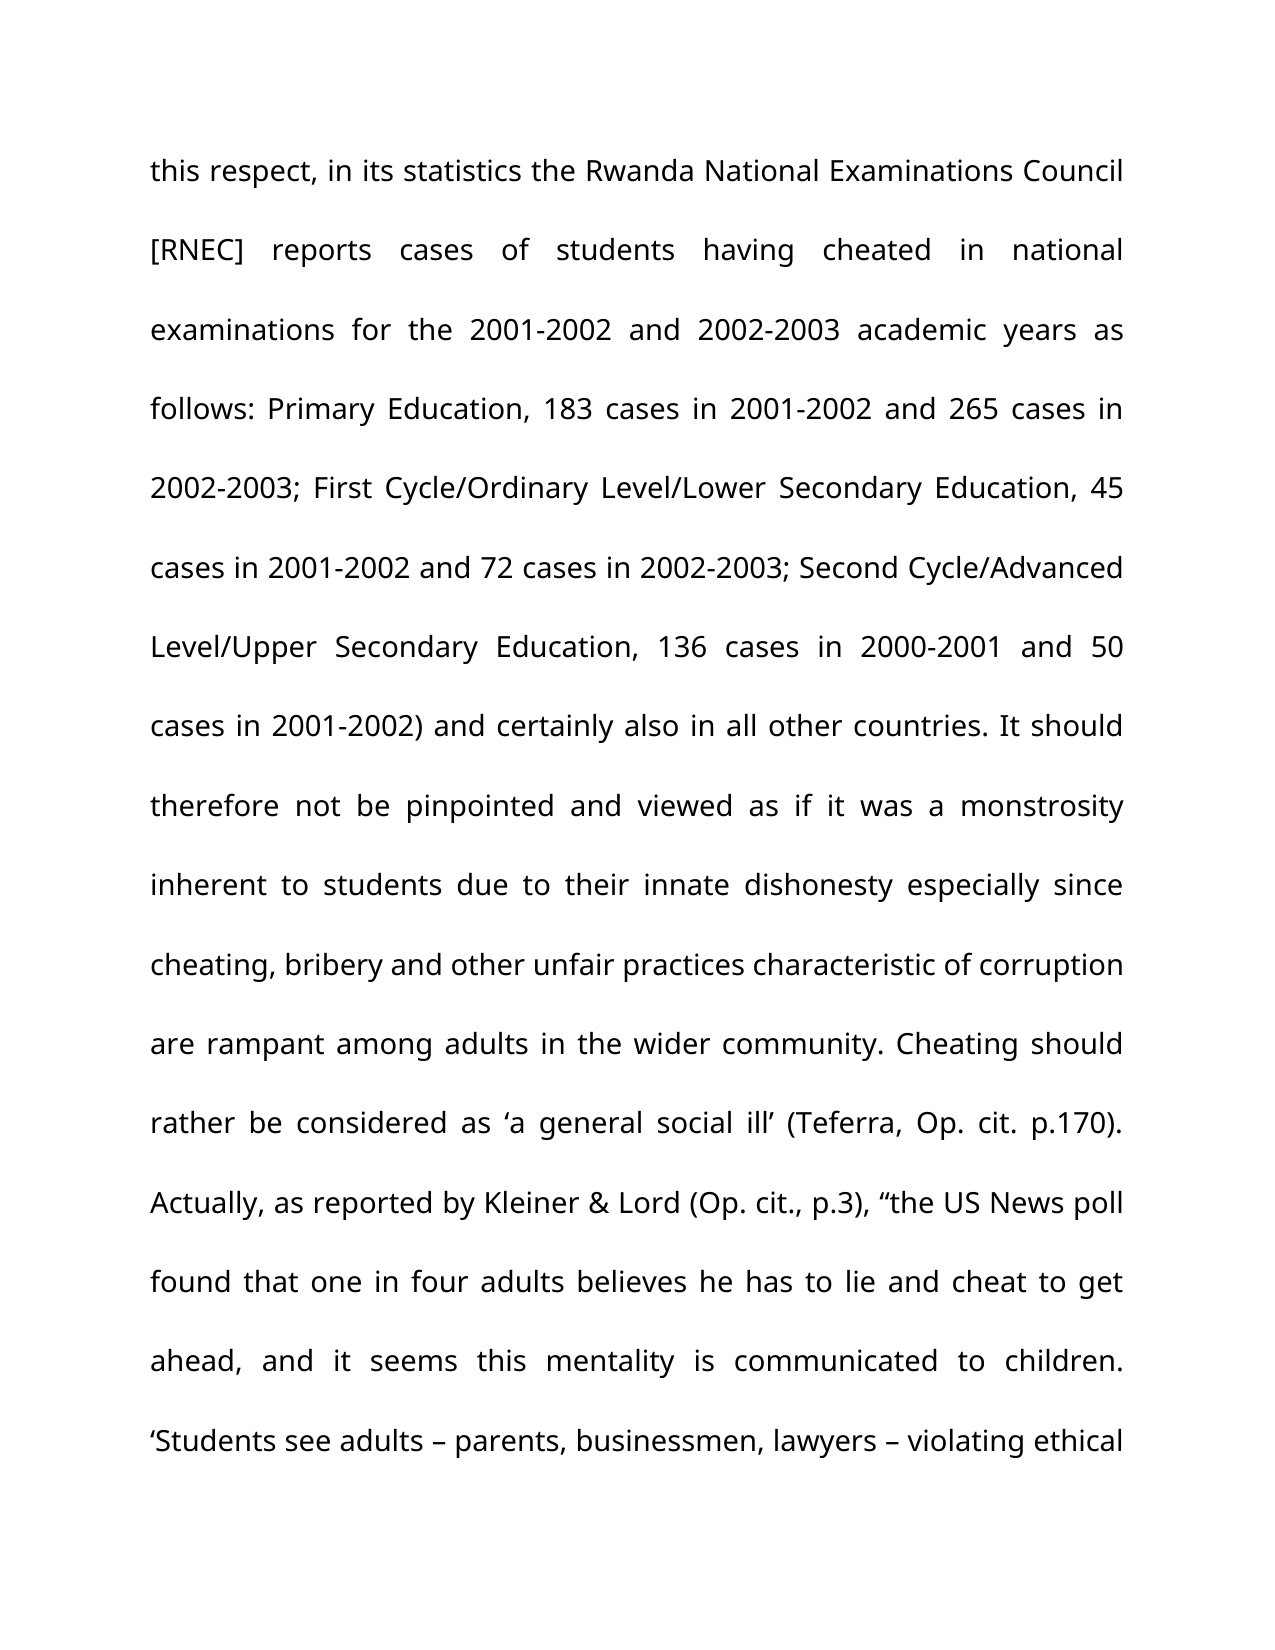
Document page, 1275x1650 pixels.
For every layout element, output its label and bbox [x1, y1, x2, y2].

text [150, 150, 1125, 1460]
